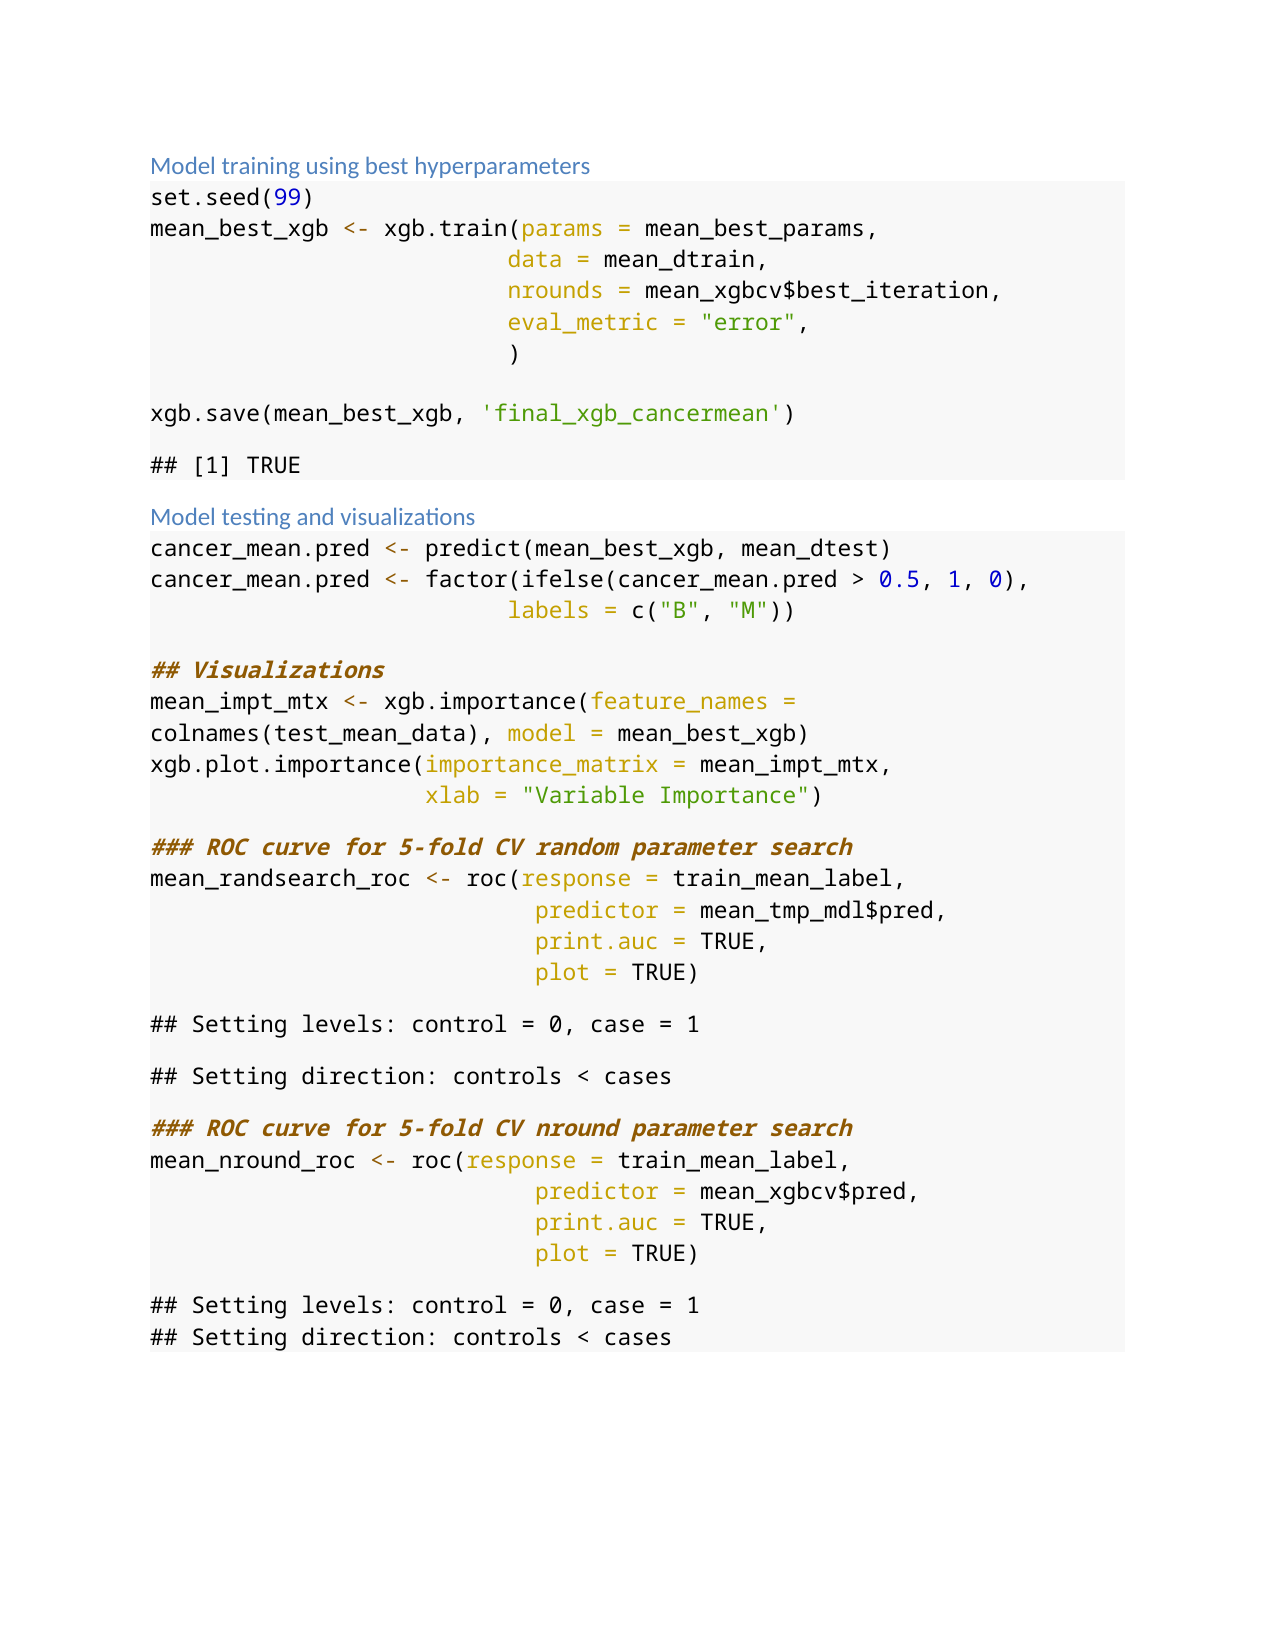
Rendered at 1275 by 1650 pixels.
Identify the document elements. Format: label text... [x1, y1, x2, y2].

text ## Setting direction: controls < cases [150, 1060, 1125, 1091]
text set.seed(99) mean_best_xgb <- xgb.train(params = mean_best_params, data = mean_dtrain, nrounds = mean_xgbcv$best_iteration, eval_metric = "error", ) xgb.save(mean_best_xgb, 'final_xgb_cancermean') [150, 181, 1125, 428]
subtitle Model training using best hyperparameters [150, 150, 1125, 181]
text ## Setting levels: control = 0, case = 1 [150, 1008, 1125, 1039]
text ## Setting levels: control = 0, case = 1 ## Setting direction: controls < cases [150, 1289, 1125, 1352]
text cancer_mean.pred <- predict(mean_best_xgb, mean_dtest) cancer_mean.pred <- factor(ifelse(cancer_mean.pred > 0.5, 1, 0), labels = c("B", "M")) ## Visualizations mean_impt_mtx <- xgb.importance(feature_names = colnames(test_mean_data), model = mean_best_xgb) xgb.plot.importance(importance_matrix = mean_impt_mtx, xlab = "Variable Importance") [150, 531, 1125, 810]
text ### ROC curve for 5-fold CV nround parameter search mean_nround_roc <- roc(response = train_mean_label, predictor = mean_xgbcv$pred, print.auc = TRUE, plot = TRUE) [150, 1112, 1125, 1268]
text ### ROC curve for 5-fold CV random parameter search mean_randsearch_roc <- roc(response = train_mean_label, predictor = mean_tmp_mdl$pred, print.auc = TRUE, plot = TRUE) [150, 831, 1125, 987]
text ## [1] TRUE [150, 449, 1125, 480]
subtitle Model testing and visualizations [150, 501, 1125, 531]
